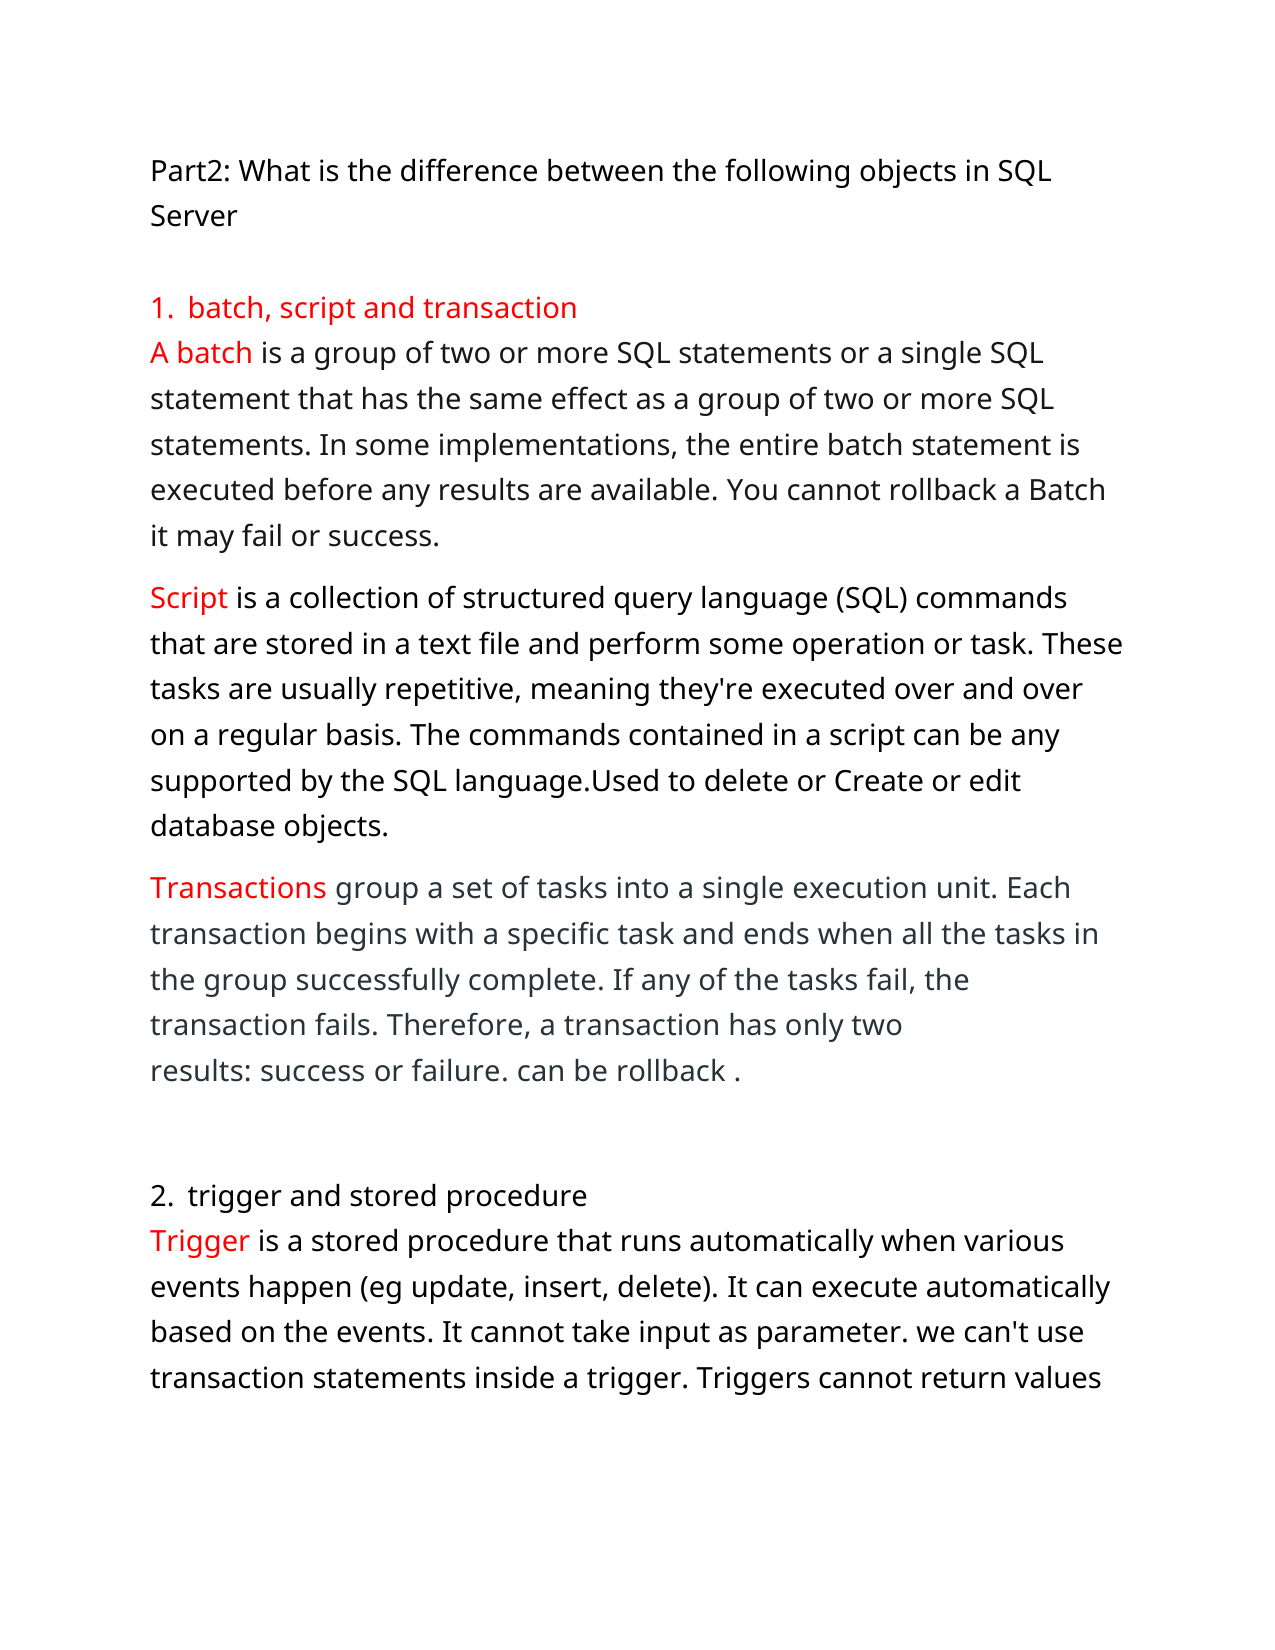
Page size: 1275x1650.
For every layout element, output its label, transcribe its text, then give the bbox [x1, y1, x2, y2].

text Trigger is a stored procedure that runs automatically when various events happen (eg update, insert, delete). It can execute automatically based on the events. It cannot take input as parameter. we can't use transaction statements inside a trigger. Triggers cannot return values [150, 1220, 1125, 1397]
text Part2: What is the difference between the following objects in SQL Server [150, 150, 1125, 235]
text Transactions group a set of tasks into a single execution unit. Each transaction begins with a specific task and ends when all the tasks in the group successfully complete. If any of the tasks fail, the transaction fails. Therefore, a transaction has only two results: success or failure. can be rollback . [150, 868, 1125, 1090]
list batch, script and transaction [150, 287, 1125, 327]
list trigger and stored procedure [150, 1175, 1125, 1214]
text Script is a collection of structured query language (SQL) commands that are stored in a text file and perform some operation or task. These tasks are usually repetitive, meaning they're executed over and over on a regular basis. The commands contained in a script can be any supported by the SQL language.Used to delete or Create or edit database objects. [150, 577, 1125, 845]
list A batch is a group of two or more SQL statements or a single SQL statement that has the same effect as a group of two or more SQL statements. In some implementations, the entire batch statement is executed before any results are available. You cannot rollback a Batch it may fail or success. [150, 332, 1125, 555]
